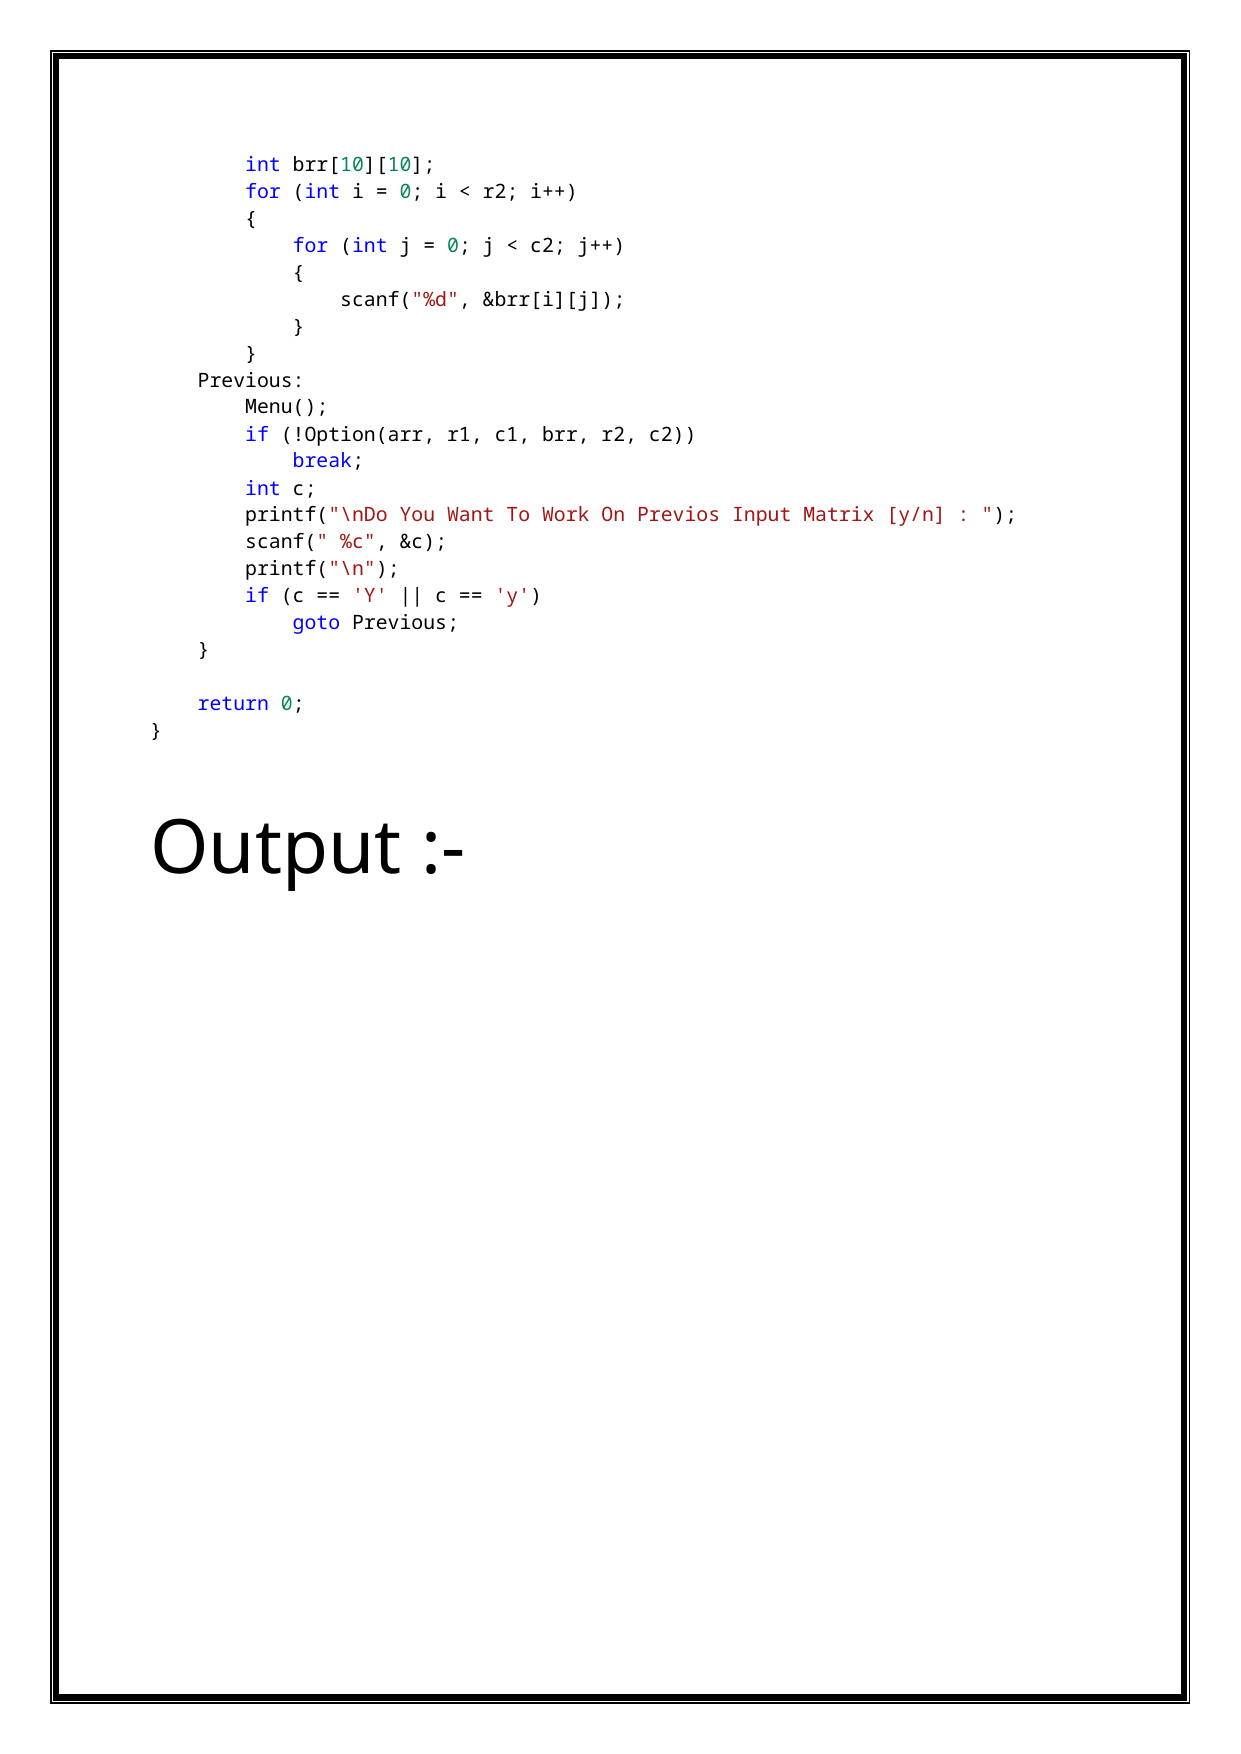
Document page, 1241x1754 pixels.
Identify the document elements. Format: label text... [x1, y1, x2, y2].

text } [150, 636, 1090, 663]
text } [150, 717, 1090, 743]
text goto Previous; [150, 609, 1090, 636]
text scanf(" %c", &c); [150, 528, 1090, 555]
text if (c == 'Y' || c == 'y') [150, 582, 1090, 609]
text if (!Option(arr, r1, c1, brr, r2, c2)) [150, 420, 1090, 447]
text { [150, 204, 1090, 231]
text } [150, 339, 1090, 366]
text Output :- [150, 793, 1090, 896]
text printf("\n"); [150, 555, 1090, 582]
text int c; [150, 474, 1090, 501]
text for (int i = 0; i < r2; i++) [150, 177, 1090, 204]
text Previous: [150, 366, 1090, 393]
text return 0; [150, 689, 1090, 717]
text break; [150, 447, 1090, 474]
text } [150, 312, 1090, 339]
text Menu(); [150, 393, 1090, 420]
text int brr[10][10]; [150, 150, 1090, 177]
text scanf("%d", &brr[i][j]); [150, 285, 1090, 312]
text { [150, 258, 1090, 285]
text for (int j = 0; j < c2; j++) [150, 231, 1090, 258]
text printf("\nDo You Want To Work On Previos Input Matrix [y/n] : "); [150, 501, 1090, 528]
